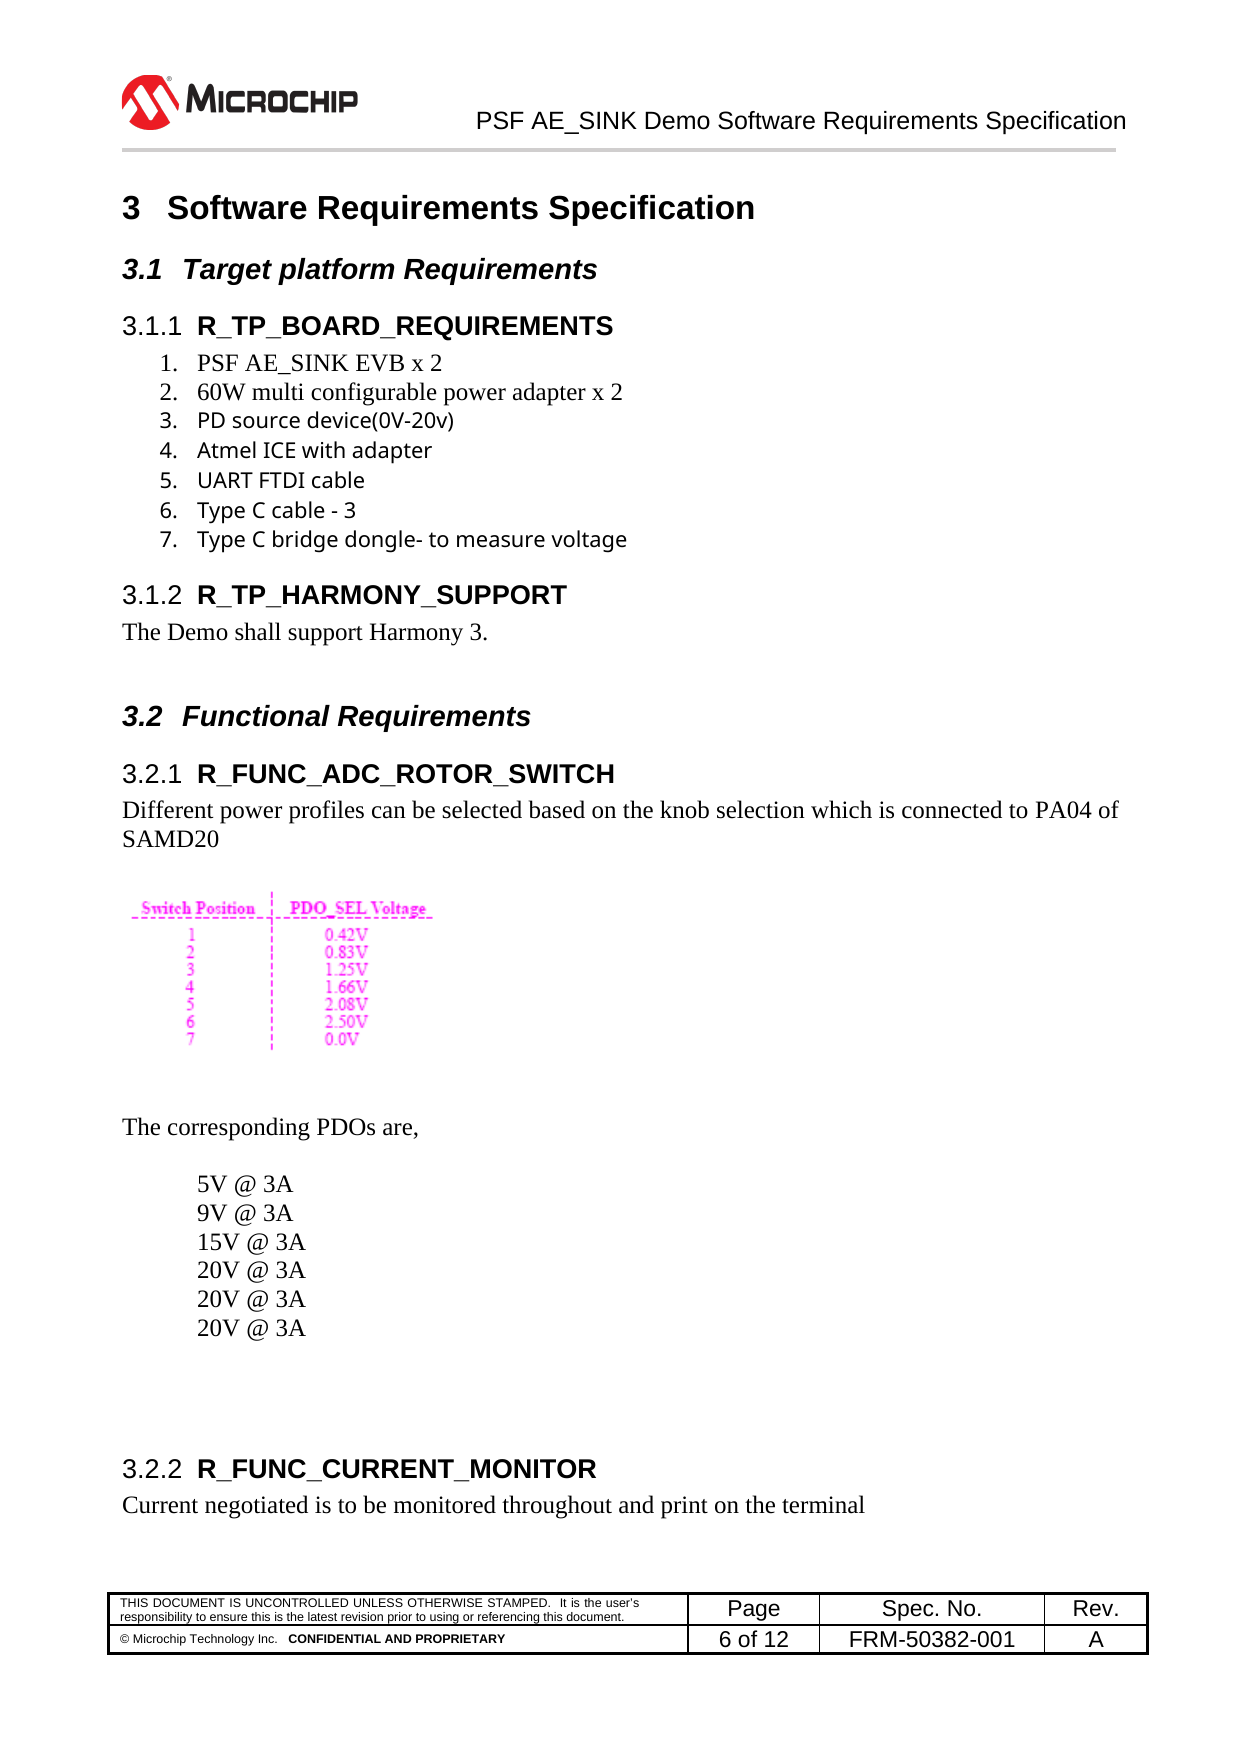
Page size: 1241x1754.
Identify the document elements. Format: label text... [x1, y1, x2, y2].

list Type C bridge dongle- to measure voltage [159, 524, 1134, 554]
list PD source device(0V-20v) [159, 405, 1134, 435]
text 15V @ 3A [197, 1227, 1134, 1256]
text 20V @ 3A [197, 1256, 1134, 1284]
list Atmel ICE with adapter [159, 435, 1134, 465]
subtitle R_TP_HARMONY_SUPPORT [122, 579, 1134, 611]
text 20V @ 3A [197, 1313, 1134, 1342]
text Different power profiles can be selected based on the knob selection which is connected to PA04 of SAMD20 [122, 795, 1134, 853]
text The Demo shall support Harmony 3. [122, 617, 1134, 646]
subtitle Functional Requirements [122, 699, 1134, 733]
list PSF AE_SINK EVB x 2 [159, 348, 1134, 377]
list UART FTDI cable [159, 465, 1134, 495]
list Type C cable - 3 [159, 495, 1134, 524]
subtitle R_FUNC_CURRENT_MONITOR [122, 1453, 1134, 1484]
text The corresponding PDOs are, [122, 1112, 1134, 1141]
subtitle R_TP_BOARD_REQUIREMENTS [122, 310, 1134, 342]
subtitle Software Requirements Specification [122, 188, 1134, 227]
subtitle R_FUNC_ADC_ROTOR_SWITCH [122, 758, 1134, 789]
text Current negotiated is to be monitored throughout and print on the terminal [122, 1491, 1134, 1519]
text 9V @ 3A [197, 1198, 1134, 1227]
picture [121, 75, 358, 130]
text 5V @ 3A [197, 1169, 1134, 1198]
list 60W multi configurable power adapter x 2 [159, 377, 1134, 405]
subtitle Target platform Requirements [122, 252, 1134, 285]
text 20V @ 3A [197, 1284, 1134, 1313]
